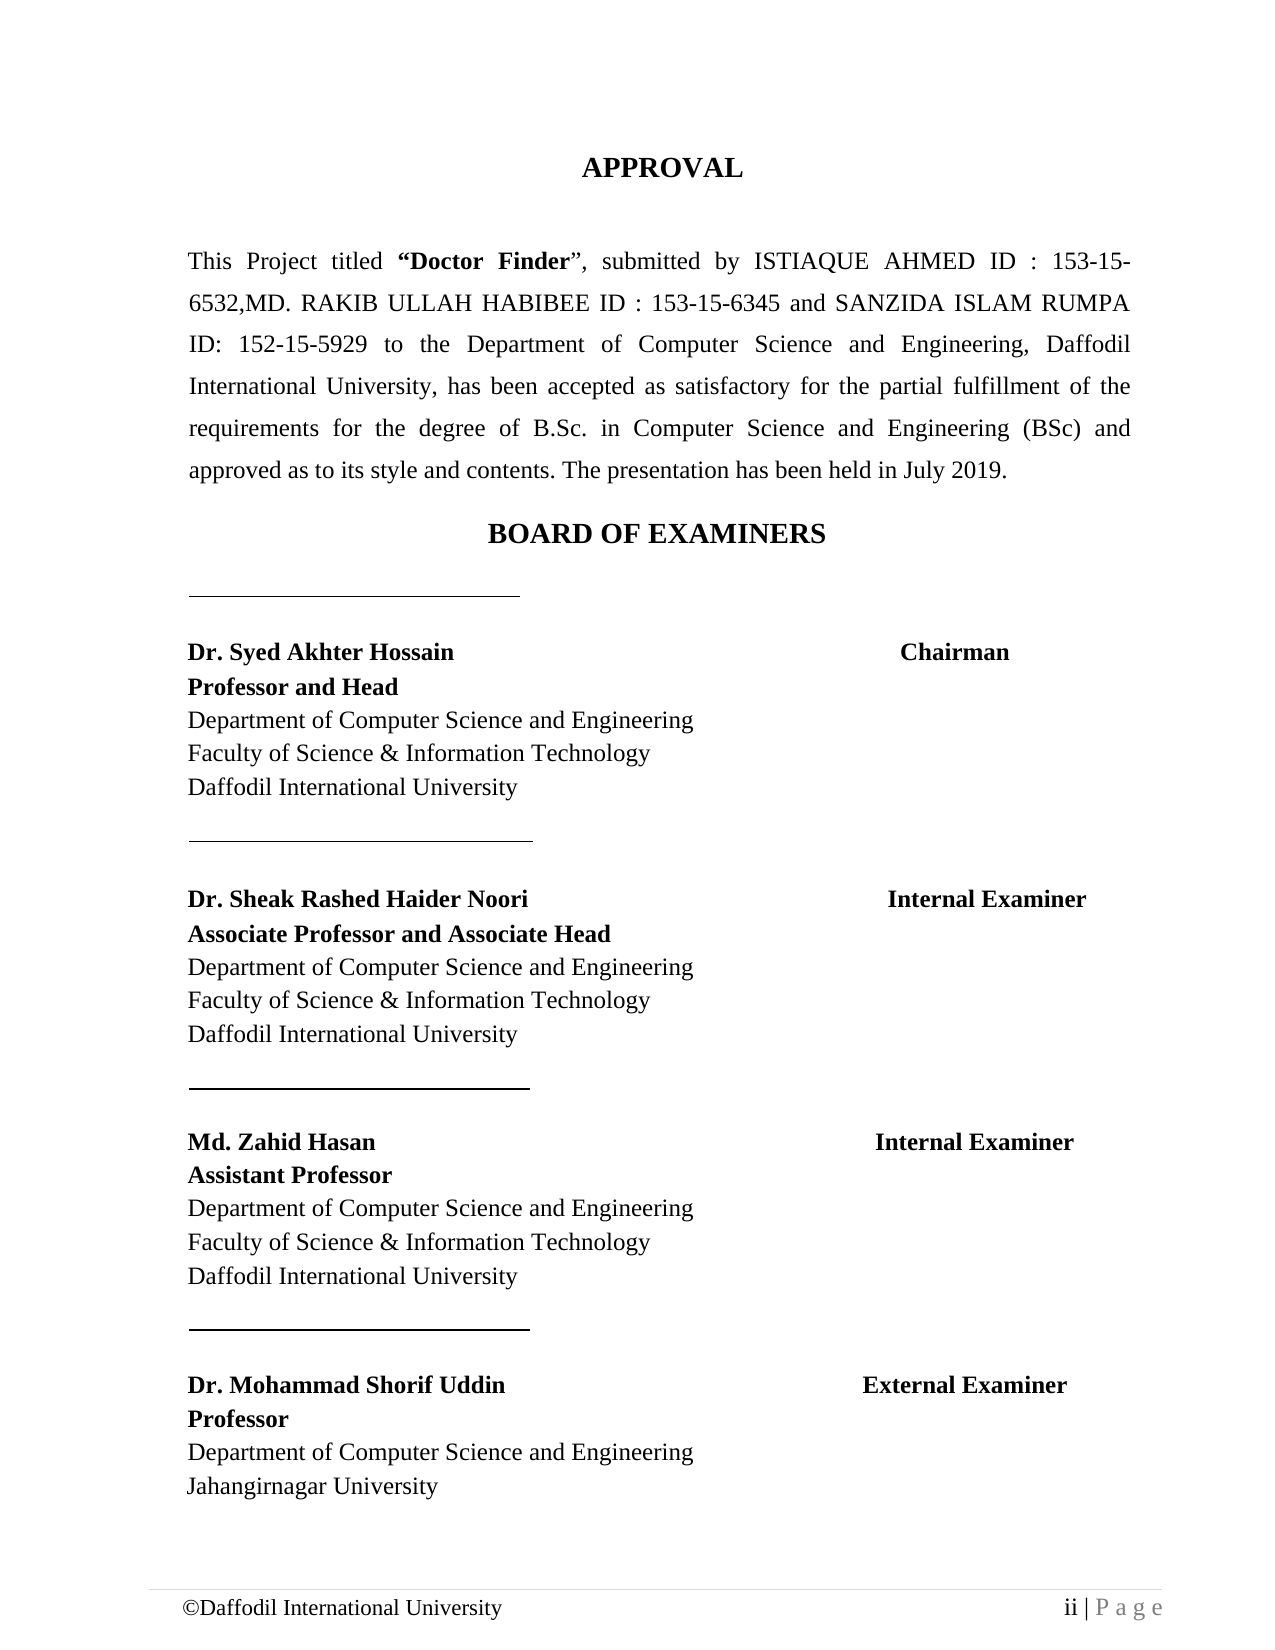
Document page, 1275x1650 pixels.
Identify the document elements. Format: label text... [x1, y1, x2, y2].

subtitle Dr. Syed Akhter Hossain Chairman [187, 637, 1164, 666]
text Daffodil International University [187, 1019, 1162, 1048]
text Jahangirnagar University [149, 1471, 1162, 1499]
text This Project titled “Doctor Finder”, submitted by ISTIAQUE AHMED ID : 153-15-6532,MD. RAKIB ULLAH HABIBEE ID : 153-15-6345 and SANZIDA ISLAM RUMPA ID: 152-15-5929 to the Department of Computer Science and Engineering, Daffodil International University, has been accepted as satisfactory for the partial fulfillment of the requirements for the degree of B.Sc. in Computer Science and Engineering (BSc) and approved as to its style and contents. The presentation has been held in July 2019. [187, 246, 1131, 484]
text Faculty of Science & Information Technology [187, 986, 1162, 1014]
text Faculty of Science & Information Technology [187, 1227, 1162, 1256]
text Faculty of Science & Information Technology [187, 738, 1162, 767]
subtitle BOARD OF EXAMINERS [150, 517, 1164, 550]
subtitle Associate Professor and Associate Head [187, 919, 1164, 947]
text Daffodil International University [187, 772, 1162, 801]
subtitle Dr. Mohammad Shorif Uddin External Examiner [187, 1370, 1164, 1398]
subtitle Assistant Professor [187, 1160, 1164, 1189]
text APPROVAL [384, 150, 941, 183]
subtitle Professor and Head [187, 672, 1164, 700]
text Department of Computer Science and Engineering [187, 1193, 1162, 1222]
text Department of Computer Science and Engineering [187, 1437, 1162, 1466]
text Daffodil International University [187, 1261, 1162, 1290]
text Department of Computer Science and Engineering [187, 705, 1162, 733]
subtitle Professor [187, 1404, 1164, 1433]
text Department of Computer Science and Engineering [187, 952, 1162, 981]
subtitle Dr. Sheak Rashed Haider Noori Internal Examiner [187, 884, 1164, 913]
subtitle Md. Zahid Hasan Internal Examiner [187, 1127, 1164, 1156]
